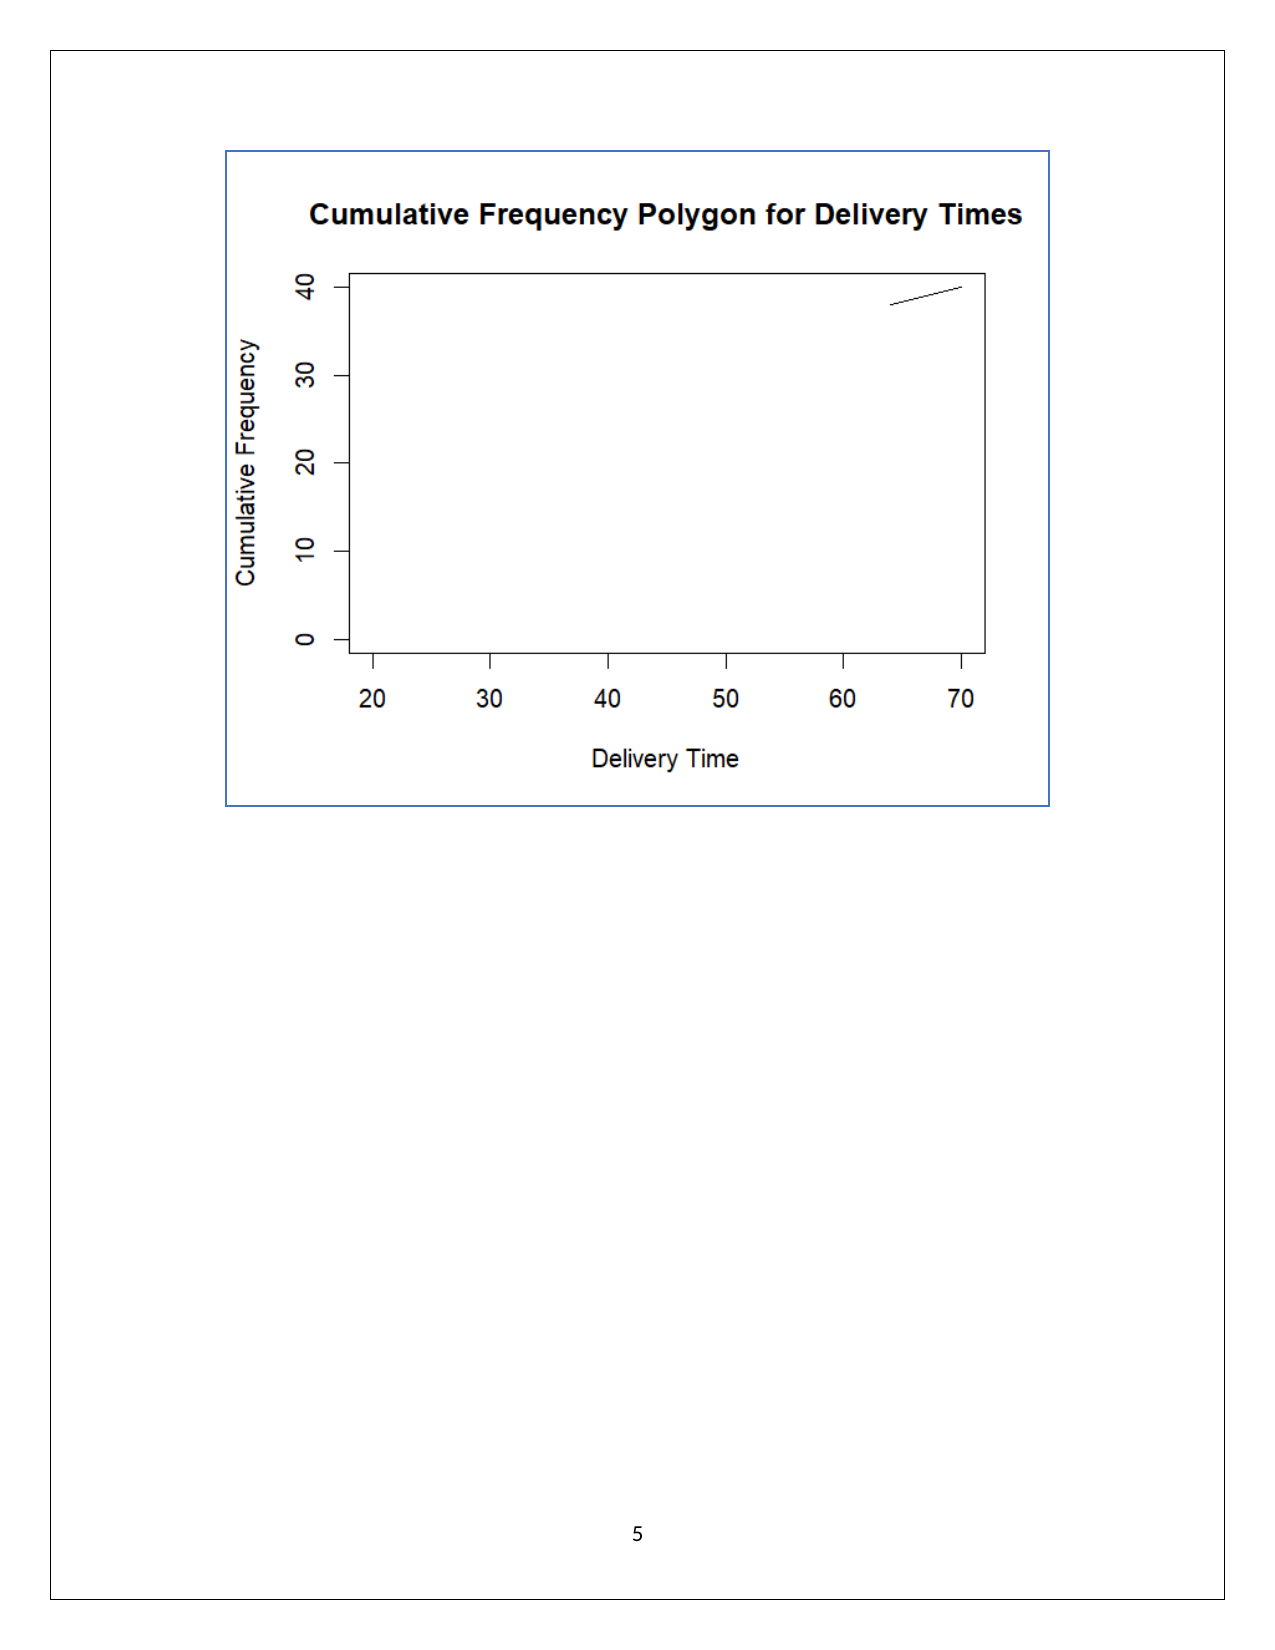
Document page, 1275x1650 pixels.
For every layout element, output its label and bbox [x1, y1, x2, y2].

picture [227, 152, 1048, 805]
